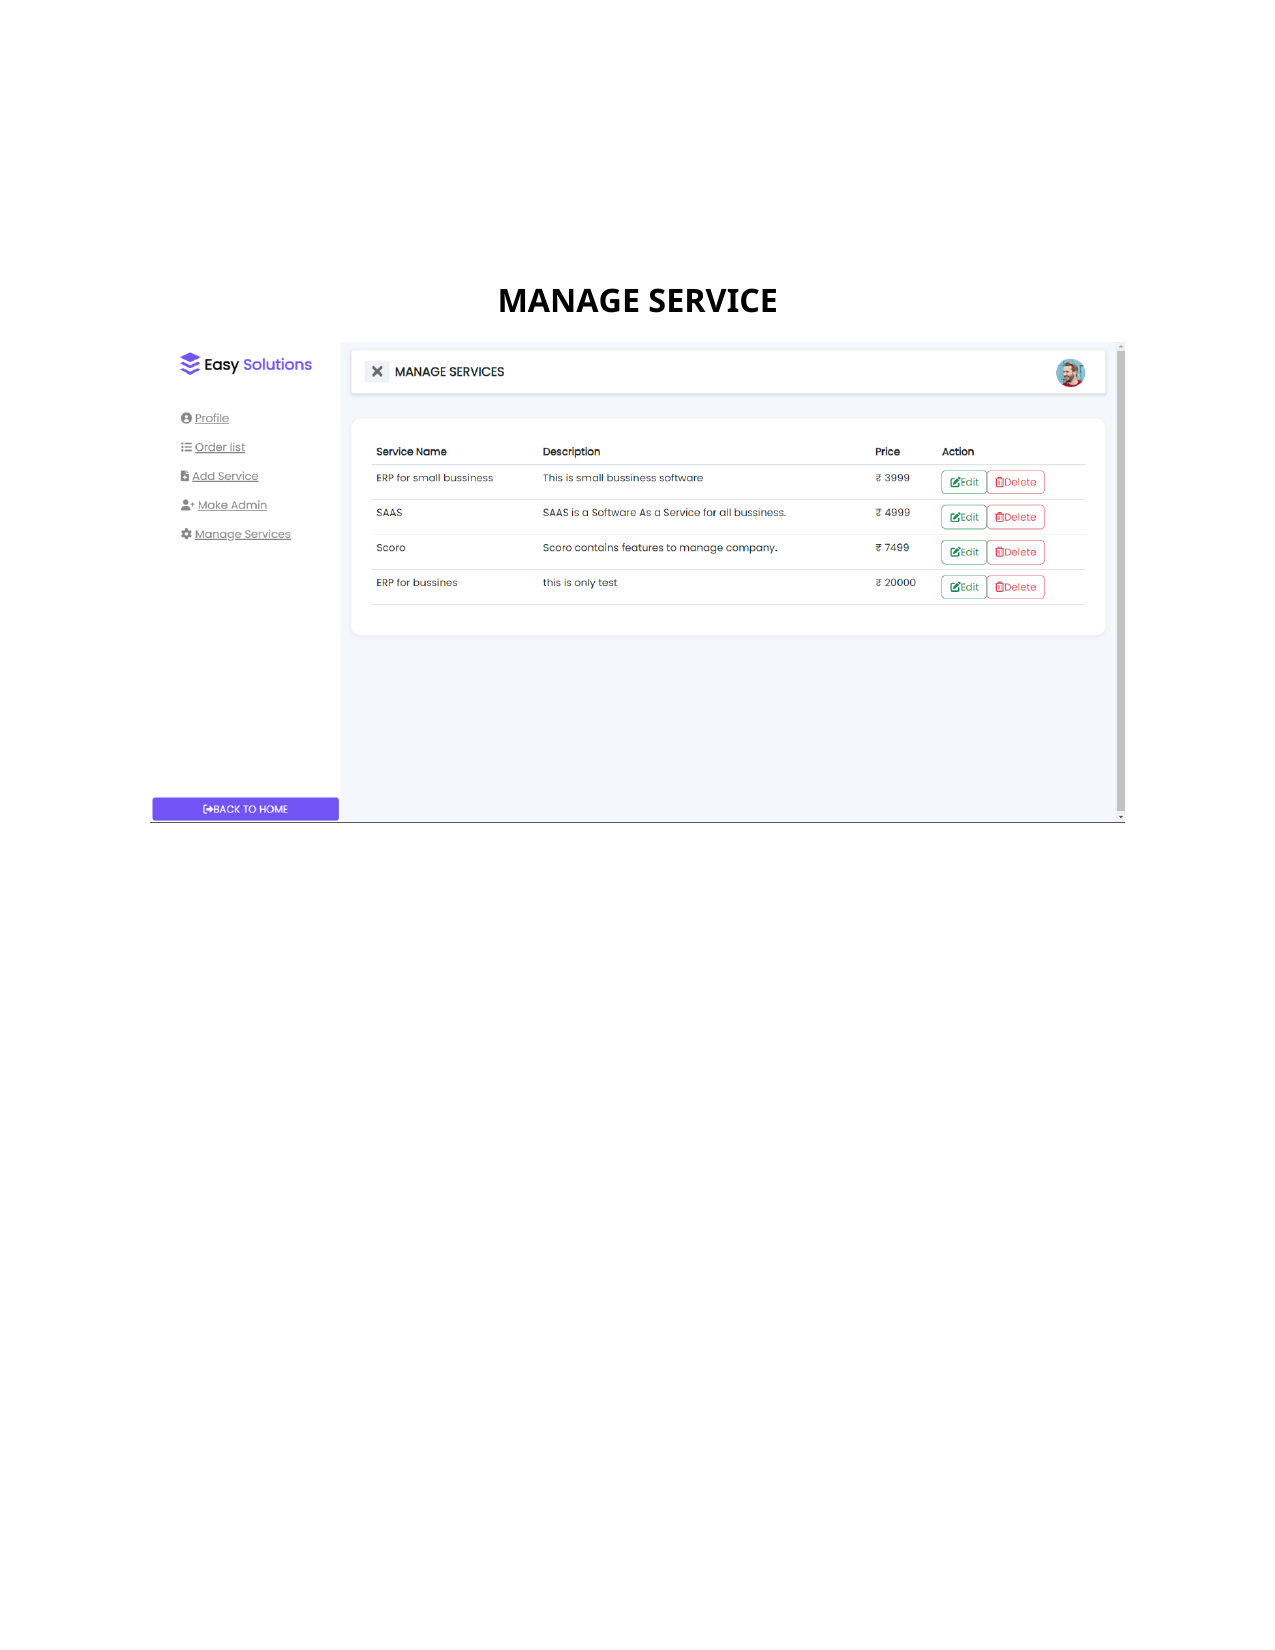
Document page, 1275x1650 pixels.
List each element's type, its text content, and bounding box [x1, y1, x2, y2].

picture [150, 342, 1125, 823]
text MANAGE SERVICE [150, 278, 1125, 322]
